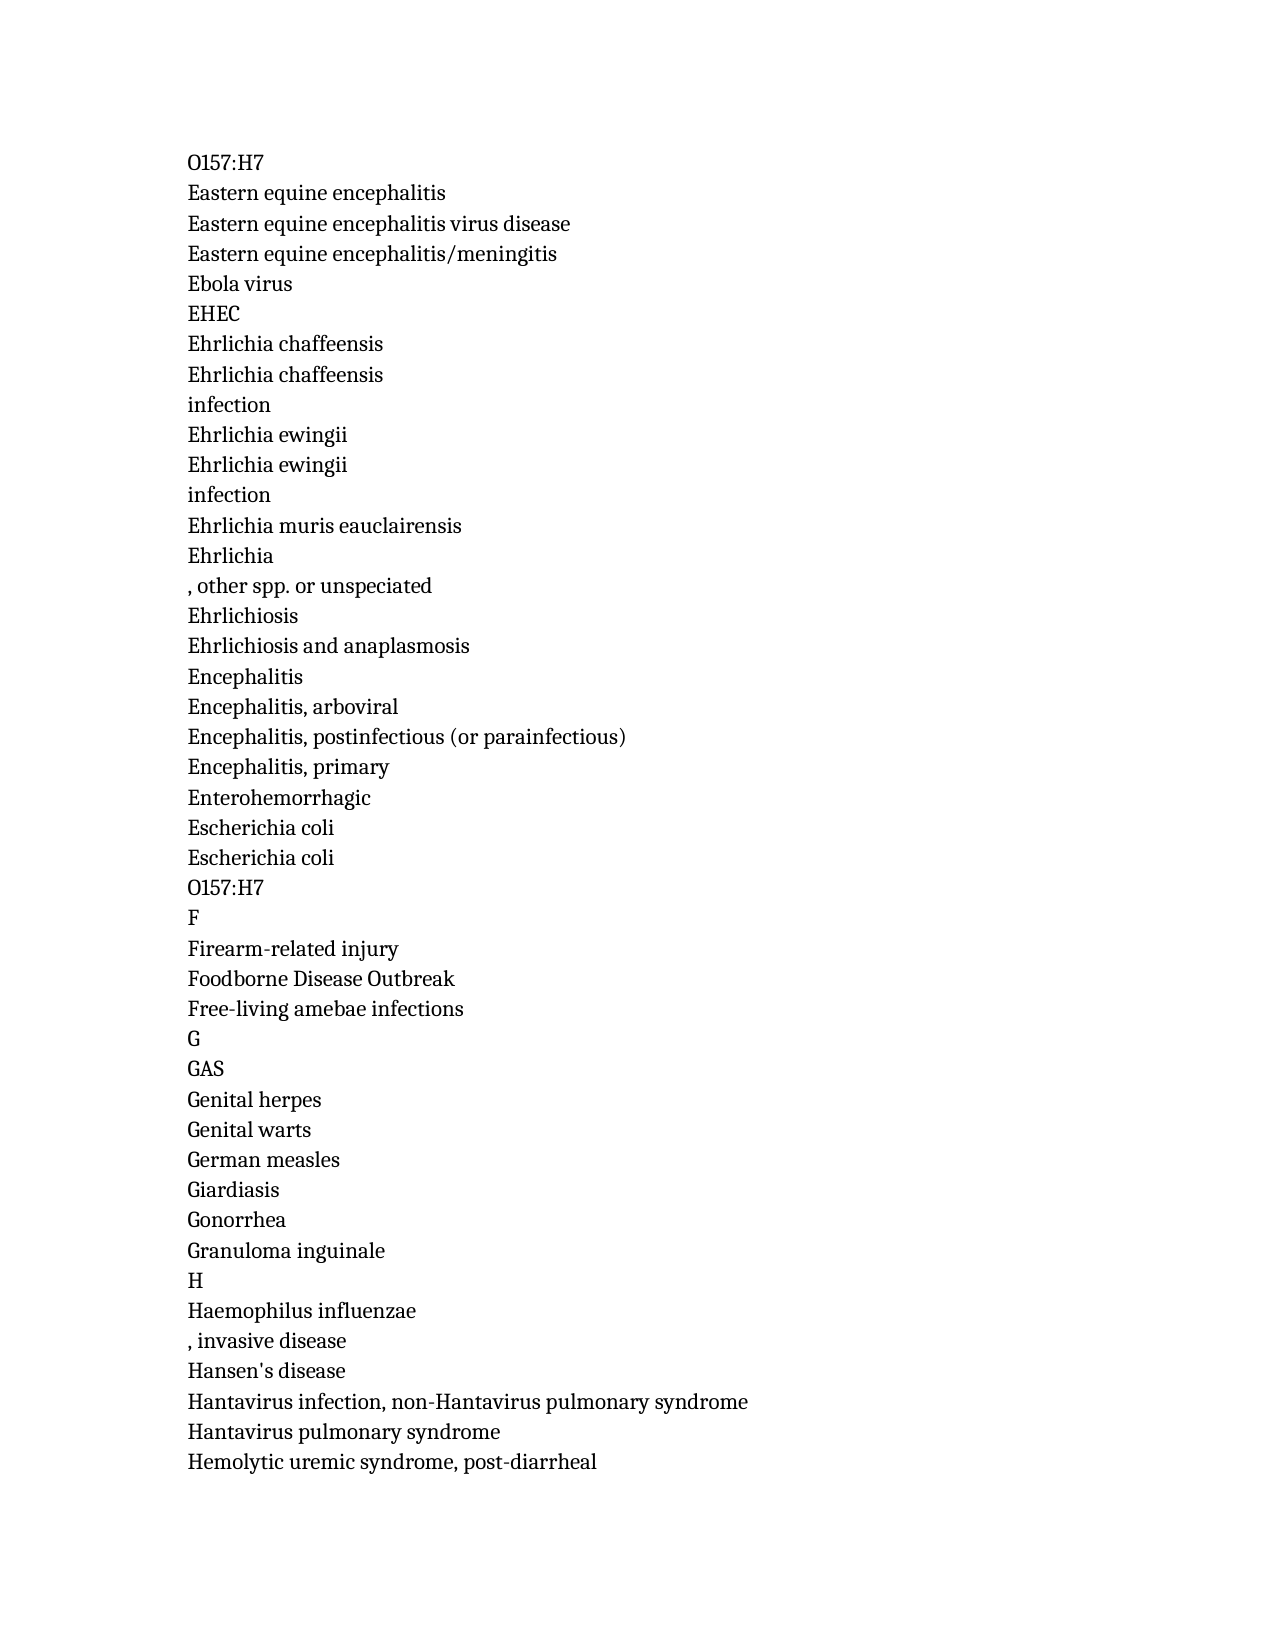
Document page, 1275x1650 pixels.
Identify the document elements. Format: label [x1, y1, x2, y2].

text [187, 150, 1087, 1475]
